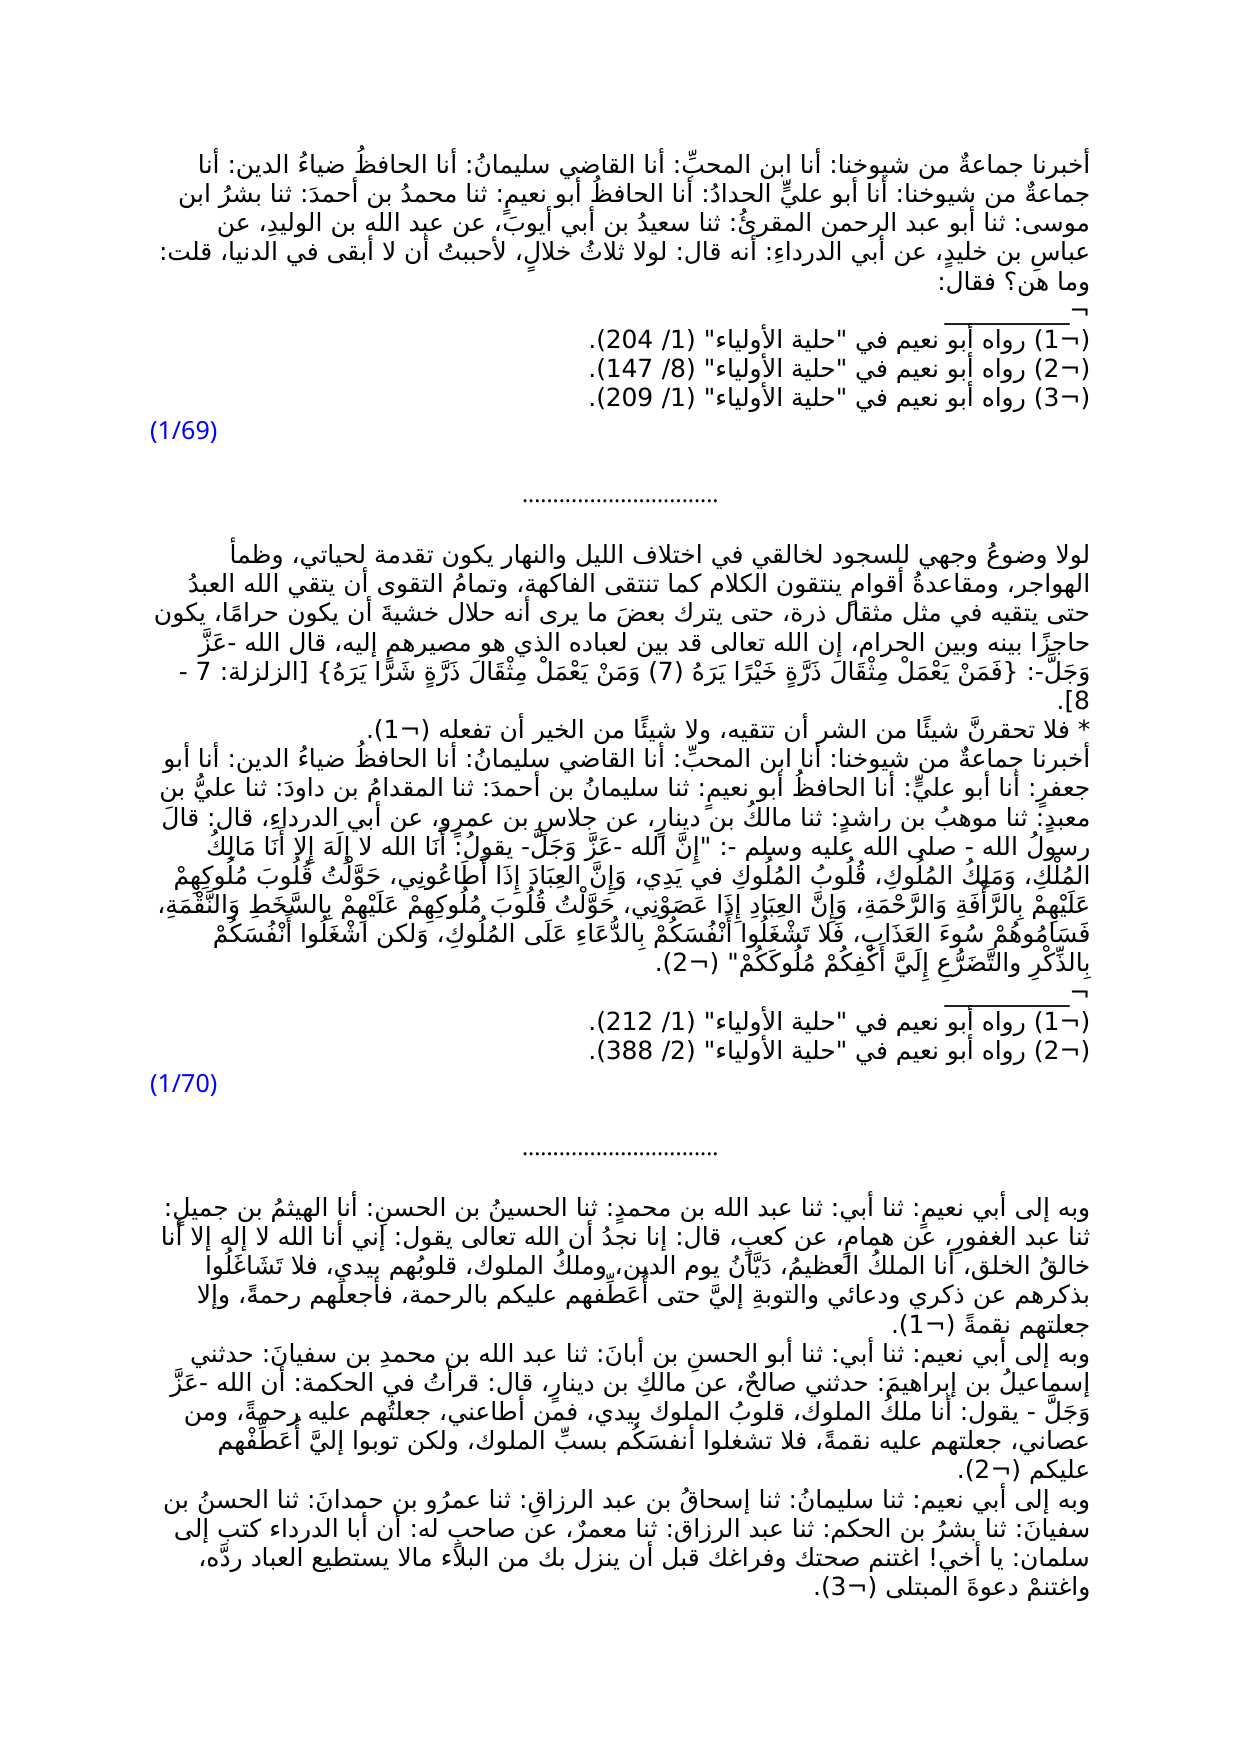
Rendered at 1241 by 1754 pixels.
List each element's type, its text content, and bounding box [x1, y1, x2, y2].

text (1/70) [150, 1065, 1090, 1099]
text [150, 1193, 1090, 1601]
text ................................ [150, 1099, 1090, 1193]
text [150, 150, 1090, 412]
text لولا وضوعُ وجهي للسجود لخالقي في اختلاف الليل والنهار يكون تقدمة لحياتي، وظمأ الهواجر، ومقاعدةُ أقوامٍ ينتقون الكلام كما تنتقى الفاكهة، وتمامُ التقوى أن يتقي الله العبدُ حتى يتقيه في مثل مثقال ذرة، حتى يترك بعضَ ما يرى أنه حلال خشيةَ أن يكون حرامًا، يكون حاجزًا بينه وبين الحرام، إن الله تعالى قد بين لعباده الذي هو مصيرهم إليه، قال الله -عَزَّ وَجَلَّ-: {فَمَنْ يَعْمَلْ مِثْقَالَ ذَرَّةٍ خَيْرًا يَرَهُ (7) وَمَنْ يَعْمَلْ مِثْقَالَ ذَرَّةٍ شَرًّا يَرَهُ} [الزلزلة: 7 - 8]. * فلا تحقرنَّ شيئًا من الشر أن تتقيه، ولا شيئًا من الخير أن تفعله (¬1). أخبرنا جماعةٌ من شيوخنا: أنا ابن المحبِّ: أنا القاضي سليمانُ: أنا الحافظُ ضياءُ الدين: أنا أبو جعفرٍ: أنا أبو عليٍّ: أنا الحافظُ أبو نعيمٍ: ثنا سليمانُ بن أحمدَ: ثنا المقدامُ بن داودَ: ثنا عليُّ بن معبدٍ: ثنا موهبُ بن راشدٍ: ثنا مالكُ بن دينارٍ، عن جلاسِ بن عمرٍو، عن أبي الدرداءِ، قال: قالَ رسولُ الله - صلى الله عليه وسلم -: "إِنَّ الله -عَزَّ وَجَلَّ- يقولُ: أَنَا الله لا إِلَهَ إِلا أَنَا مَالِكُ المُلْكِ، وَمَلِكُ المُلُوكِ، قُلُوبُ المُلُوكِ في يَدِي، وَإِنَّ العِبَادَ إِذَا أَطَاعُونِي، حَوَّلْتُ قُلُوبَ مُلُوكِهِمْ عَلَيْهِمْ بِالرَّأْفَةِ وَالرَّحْمَةِ، وَإِنَّ العِبَادِ إِذَا عَصَوْنِي، حَوَّلْتُ قُلُوبَ مُلُوكِهِمْ عَلَيْهِمْ بِالسَّخَطِ وَالنَّقْمَةِ، فَسَامُوهُمْ سُوءَ العَذَابِ، فَلا تَشْغَلُوا أَنْفُسَكُمْ بِالدُّعَاءِ عَلَى المُلُوكِ، وَلكن اشْغَلُوا أَنْفُسَكُمْ بِالذِّكْرِ والتَّضَرُّعِ إِلَيَّ أَكْفِكُمْ مُلُوكَكُمْ" (¬2). ¬__________ (¬1) رواه أبو نعيم في "حلية الأولياء" (1/ 212). (¬2) رواه أبو نعيم في "حلية الأولياء" (2/ 388). [150, 540, 1090, 1065]
text ................................ [150, 447, 1090, 540]
text (1/69) [150, 412, 1090, 447]
